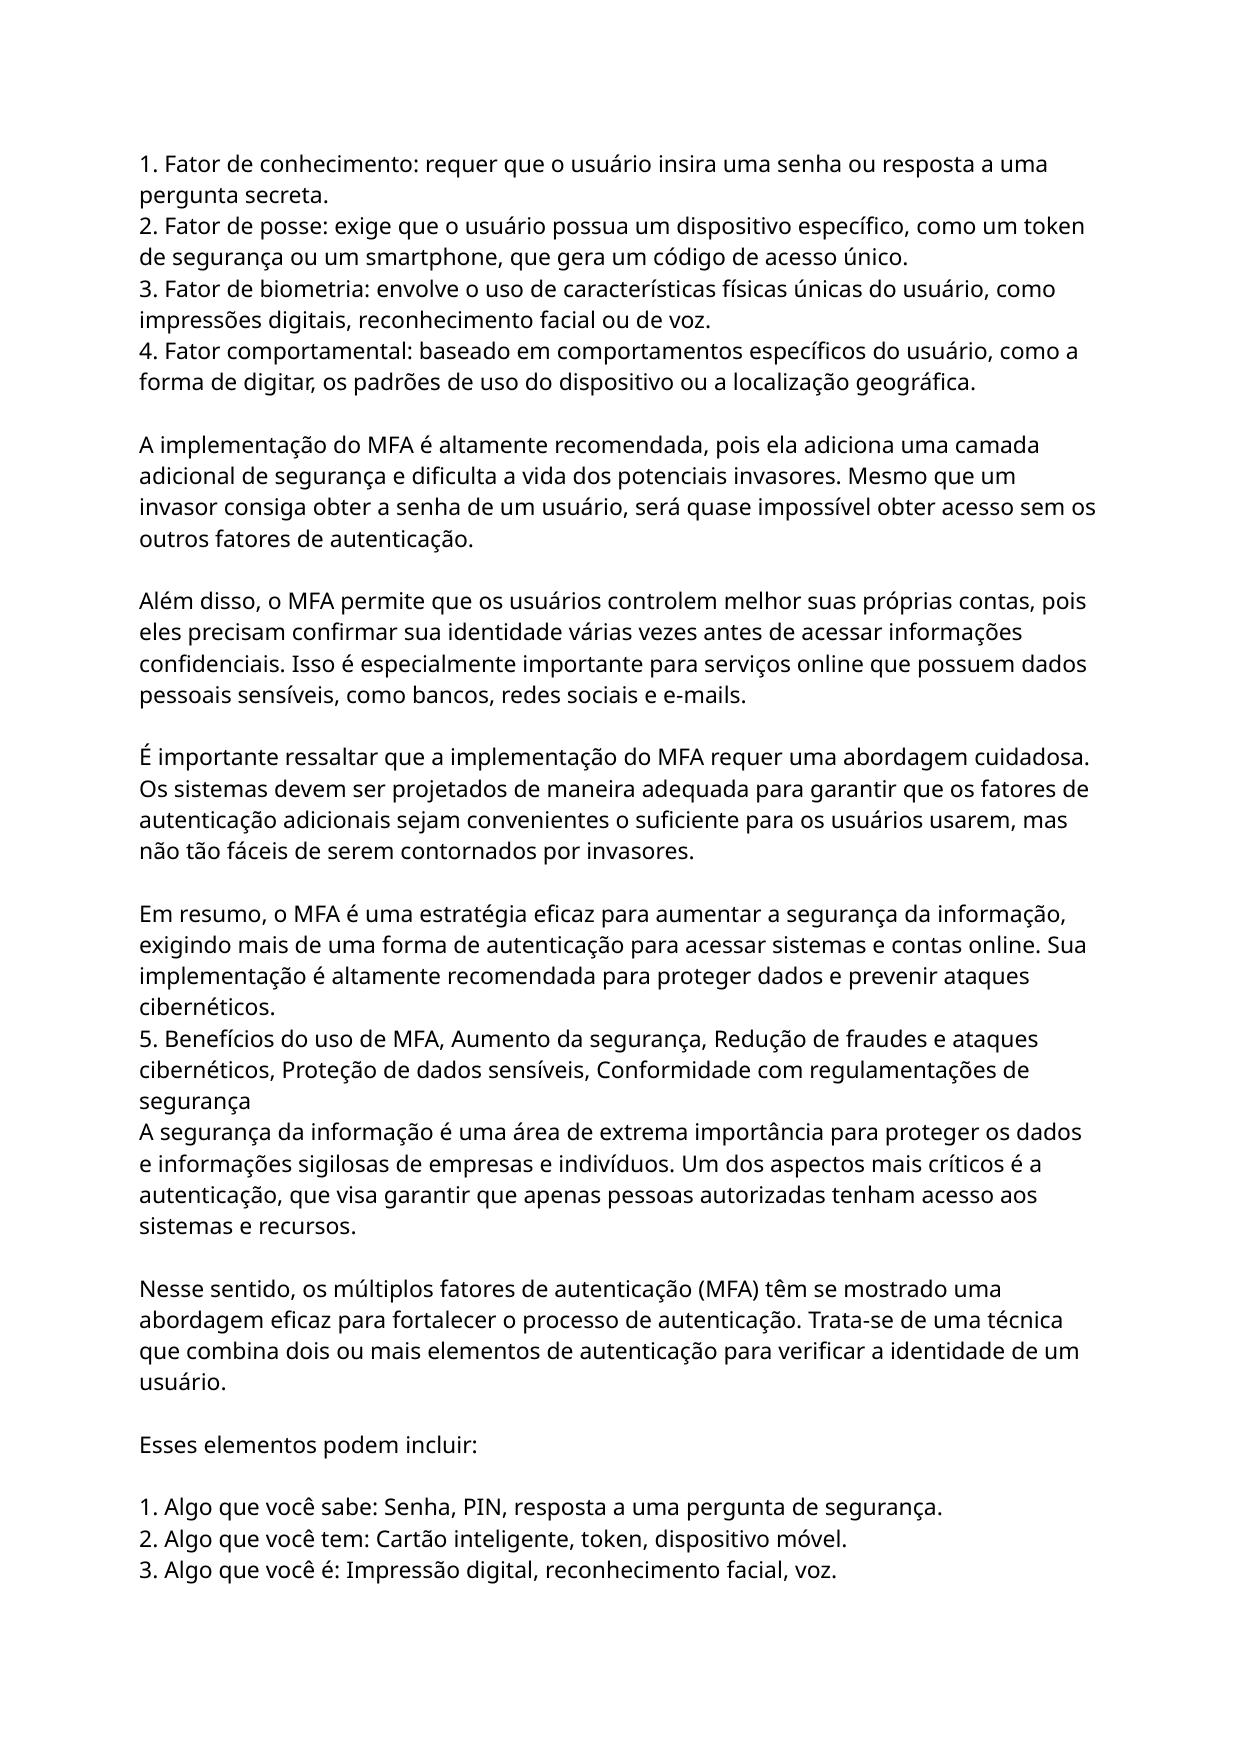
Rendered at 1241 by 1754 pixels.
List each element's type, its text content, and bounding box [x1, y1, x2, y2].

text Em resumo, o MFA é uma estratégia eficaz para aumentar a segurança da informação, exigindo mais de uma forma de autenticação para acessar sistemas e contas online. Sua implementação é altamente recomendada para proteger dados e prevenir ataques cibernéticos. [139, 898, 1101, 1023]
text 1. Algo que você sabe: Senha, PIN, resposta a uma pergunta de segurança. [139, 1491, 1101, 1523]
text Além disso, o MFA permite que os usuários controlem melhor suas próprias contas, pois eles precisam confirmar sua identidade várias vezes antes de acessar informações confidenciais. Isso é especialmente importante para serviços online que possuem dados pessoais sensíveis, como bancos, redes sociais e e-mails. [139, 585, 1101, 710]
text 5. Benefícios do uso de MFA, Aumento da segurança, Redução de fraudes e ataques cibernéticos, Proteção de dados sensíveis, Conformidade com regulamentações de segurança [139, 1023, 1101, 1116]
text 2. Algo que você tem: Cartão inteligente, token, dispositivo móvel. [139, 1523, 1101, 1554]
text A implementação do MFA é altamente recomendada, pois ela adiciona uma camada adicional de segurança e dificulta a vida dos potenciais invasores. Mesmo que um invasor consiga obter a senha de um usuário, será quase impossível obter acesso sem os outros fatores de autenticação. [139, 429, 1101, 554]
text 3. Fator de biometria: envolve o uso de características físicas únicas do usuário, como impressões digitais, reconhecimento facial ou de voz. [139, 273, 1101, 335]
text 3. Algo que você é: Impressão digital, reconhecimento facial, voz. [139, 1554, 1101, 1585]
text Esses elementos podem incluir: [139, 1429, 1101, 1460]
text 4. Fator comportamental: baseado em comportamentos específicos do usuário, como a forma de digitar, os padrões de uso do dispositivo ou a localização geográfica. [139, 335, 1101, 398]
text 1. Fator de conhecimento: requer que o usuário insira uma senha ou resposta a uma pergunta secreta. [139, 148, 1101, 210]
text É importante ressaltar que a implementação do MFA requer uma abordagem cuidadosa. Os sistemas devem ser projetados de maneira adequada para garantir que os fatores de autenticação adicionais sejam convenientes o suficiente para os usuários usarem, mas não tão fáceis de serem contornados por invasores. [139, 741, 1101, 866]
text 2. Fator de posse: exige que o usuário possua um dispositivo específico, como um token de segurança ou um smartphone, que gera um código de acesso único. [139, 210, 1101, 273]
text A segurança da informação é uma área de extrema importância para proteger os dados e informações sigilosas de empresas e indivíduos. Um dos aspectos mais críticos é a autenticação, que visa garantir que apenas pessoas autorizadas tenham acesso aos sistemas e recursos. [139, 1116, 1101, 1241]
text Nesse sentido, os múltiplos fatores de autenticação (MFA) têm se mostrado uma abordagem eficaz para fortalecer o processo de autenticação. Trata-se de uma técnica que combina dois ou mais elementos de autenticação para verificar a identidade de um usuário. [139, 1273, 1101, 1398]
